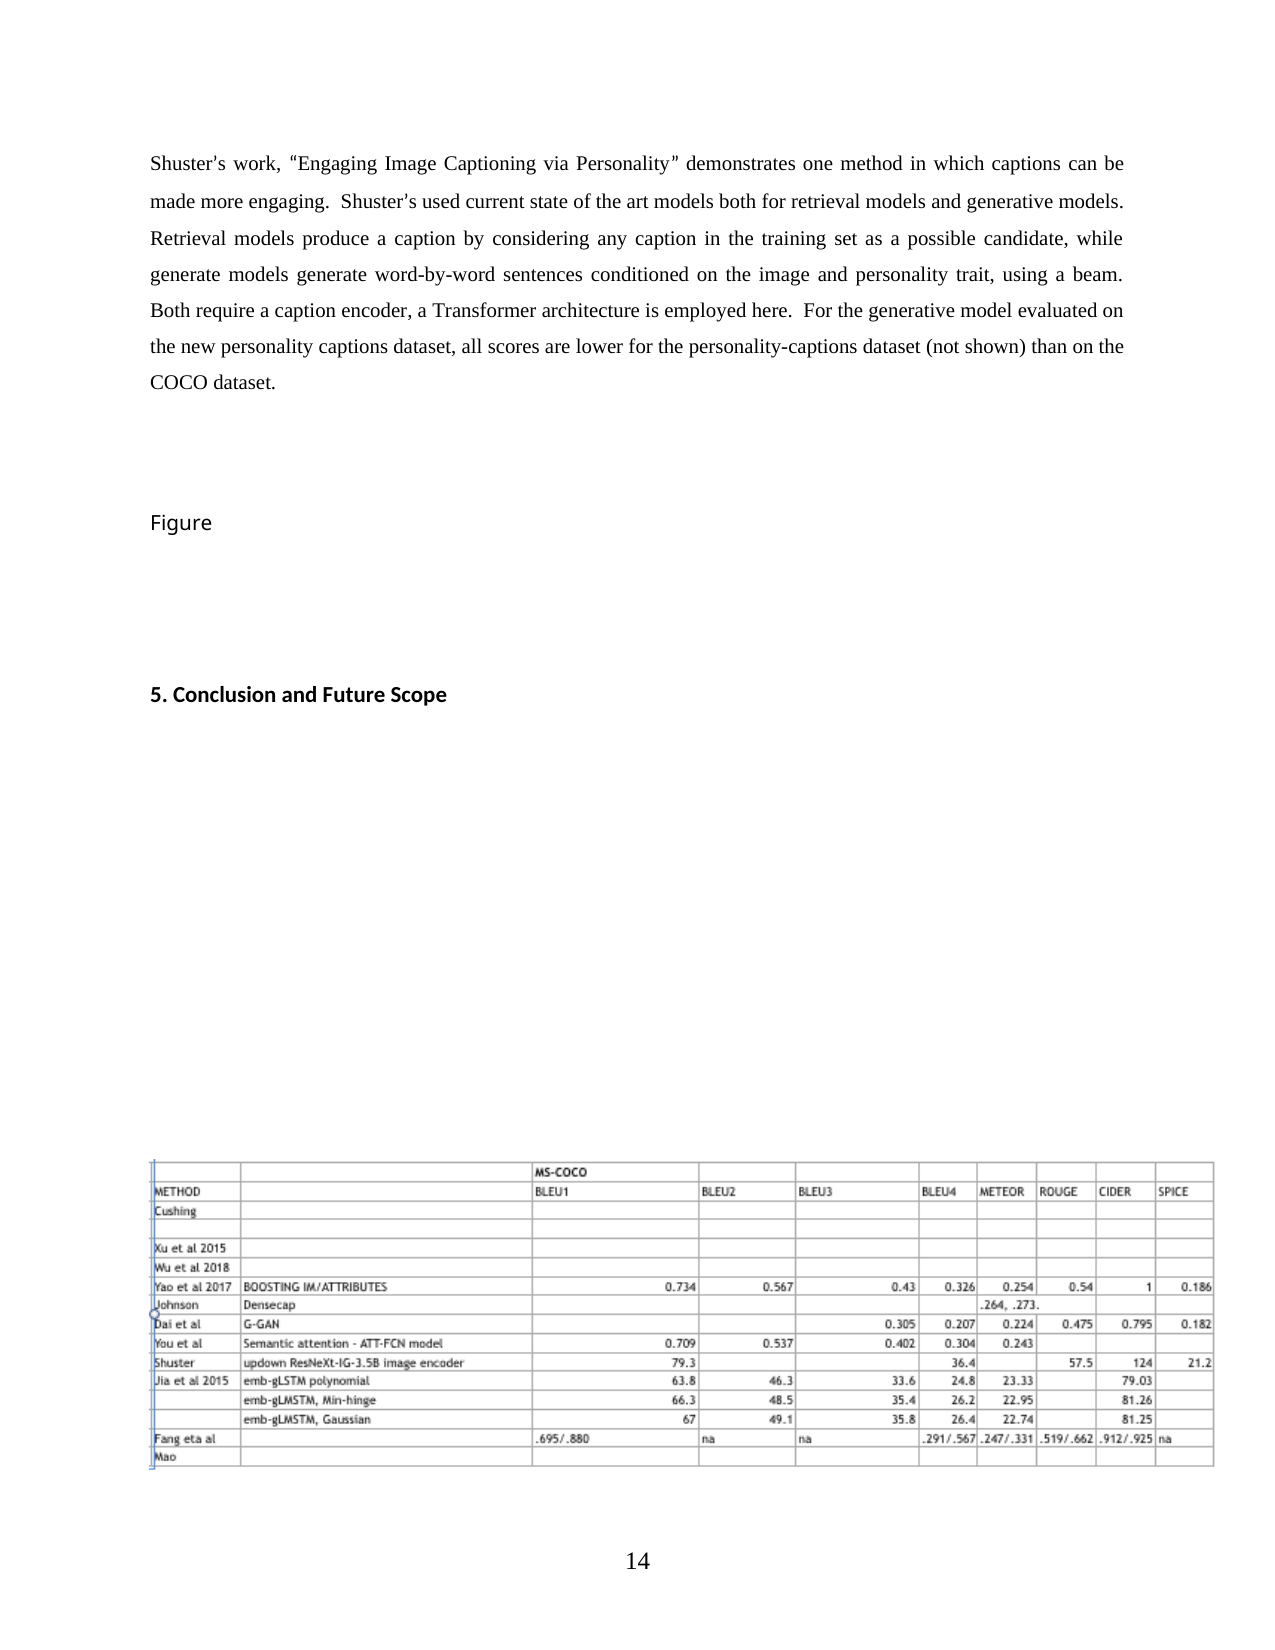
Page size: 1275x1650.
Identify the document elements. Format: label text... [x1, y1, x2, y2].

text Figure [150, 508, 1125, 536]
picture [148, 1159, 1222, 1473]
text Shuster’s work, “Engaging Image Captioning via Personality” demonstrates one method in which captions can be made more engaging. Shuster’s used current state of the art models both for retrieval models and generative models. Retrieval models produce a caption by considering any caption in the training set as a possible candidate, while generate models generate word-by-word sentences conditioned on the image and personality trait, using a beam. Both require a caption encoder, a Transformer architecture is employed here. For the generative model evaluated on the new personality captions dataset, all scores are lower for the personality-captions dataset (not shown) than on the COCO dataset. [150, 150, 1125, 394]
text 5. Conclusion and Future Scope [150, 681, 1125, 709]
